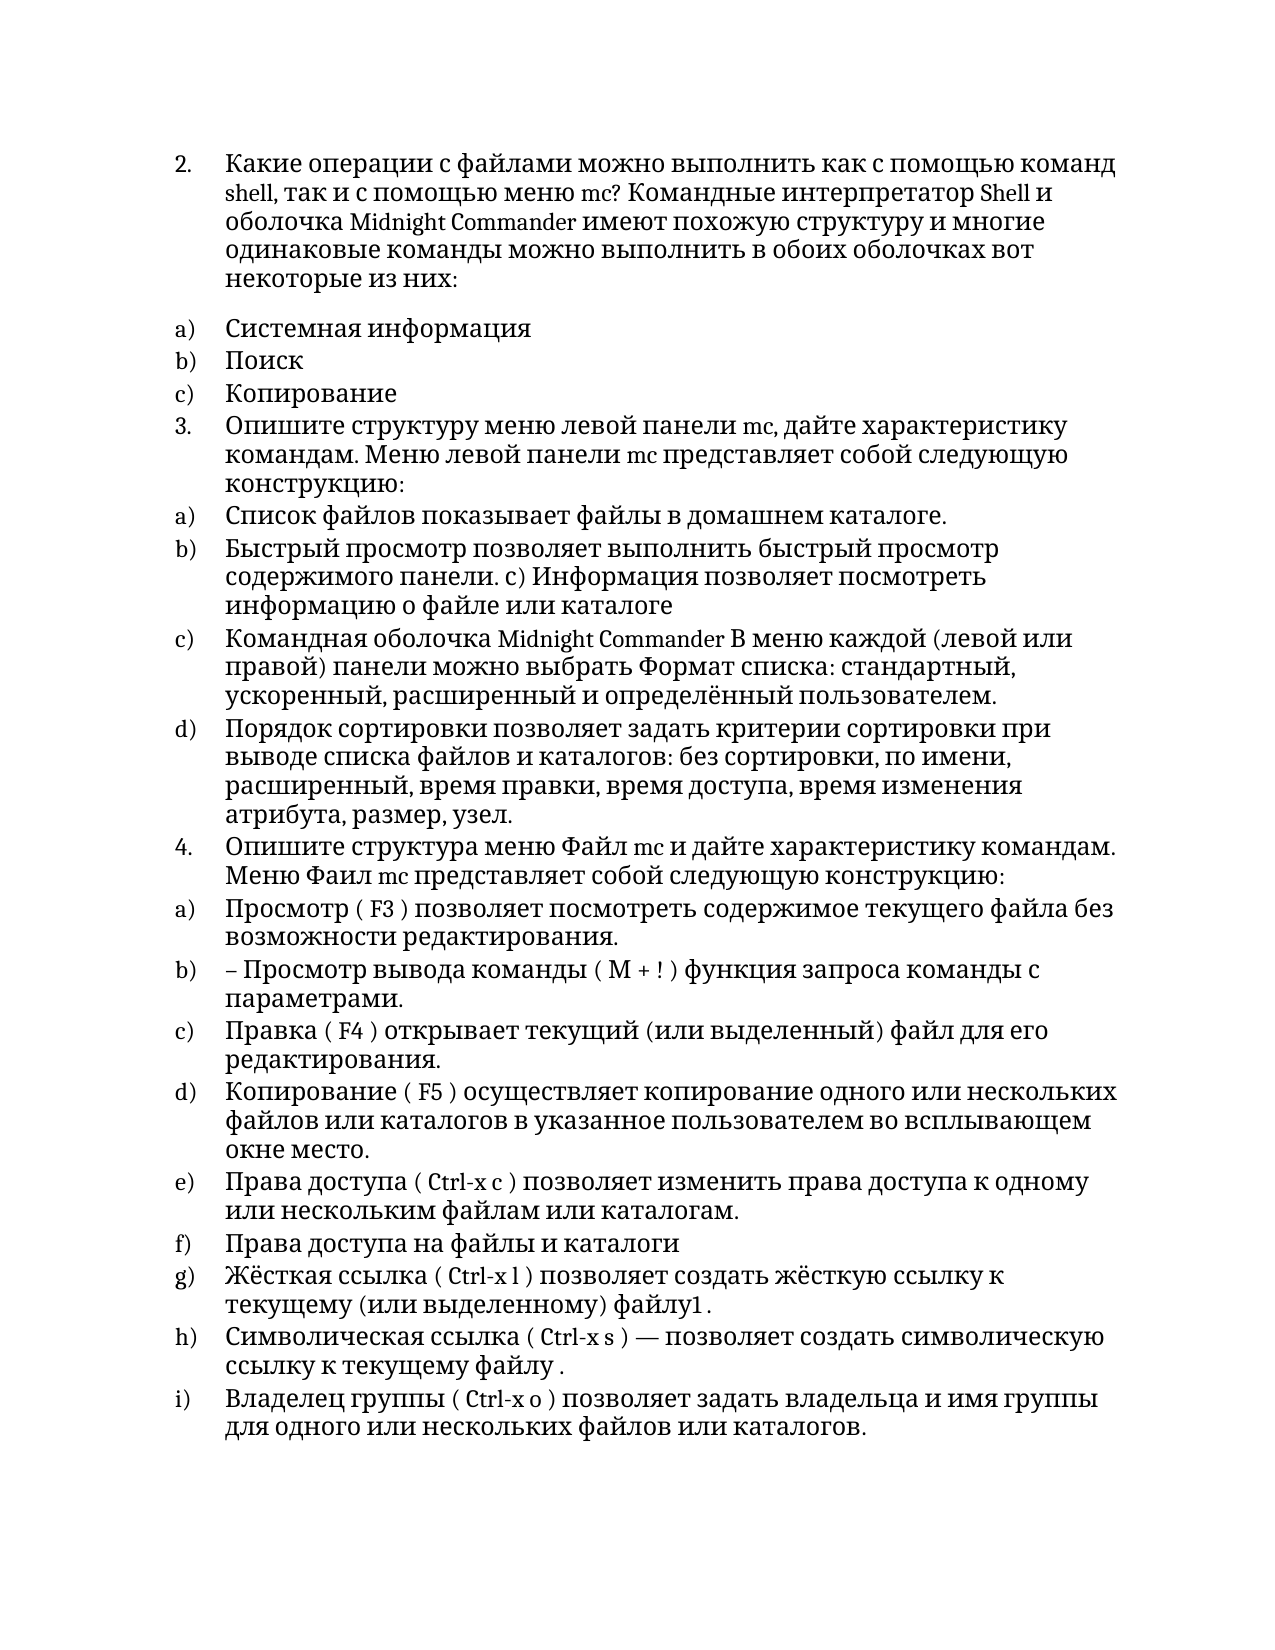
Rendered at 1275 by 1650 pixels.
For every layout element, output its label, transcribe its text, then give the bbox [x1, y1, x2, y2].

list Какие операции с файлами можно выполнить как с помощью команд shell, так и с помощью меню mc? Командные интерпретатор Shell и оболочка Midnight Commander имеют похожую структуру и многие одинаковые команды можно выполнить в обоих оболочках вот некоторые из них: [175, 150, 1125, 294]
list Опишите структуру меню левой панели mc, дайте характеристику командам. Меню левой панели mc представляет собой следующую конструкцию: [175, 412, 1125, 498]
list Быстрый просмотр позволяет выполнить быстрый просмотр содержимого панели. с) Информация позволяет посмотреть информацию о файле или каталоге [175, 534, 1125, 621]
list Поиск [175, 347, 1125, 376]
list Права доступа ( Ctrl-x c ) позволяет изменить права доступа к одному или нескольким файлам или каталогам. [175, 1168, 1125, 1226]
list Права доступа на файлы и каталоги [175, 1229, 1125, 1258]
list Опишите структура меню Файл mc и дайте характеристику командам. Меню Фаил mc представляет собой следующую конструкцию: [175, 833, 1125, 891]
list Командная оболочка Midnight Commander В меню каждой (левой или правой) панели можно выбрать Формат списка: стандартный, ускоренный, расширенный и определённый пользователем. [175, 624, 1125, 711]
list Системная информация [175, 314, 1125, 343]
list Владелец группы ( Ctrl-x o ) позволяет задать владельца и имя группы для одного или нескольких файлов или каталогов. [175, 1384, 1125, 1442]
list Правка ( F4 ) открывает текущий (или выделенный) файл для его редактирования. [175, 1017, 1125, 1074]
list Копирование ( F5 ) осуществляет копирование одного или нескольких файлов или каталогов в указанное пользователем во всплывающем окне место. [175, 1078, 1125, 1164]
list Символическая ссылка ( Ctrl-x s ) — позволяет создать символическую ссылку к текущему файлу . [175, 1323, 1125, 1381]
list Список файлов показывает файлы в домашнем каталоге. [175, 502, 1125, 531]
list Просмотр ( F3 ) позволяет посмотреть содержимое текущего файла без возможности редактирования. [175, 894, 1125, 952]
list – Просмотр вывода команды ( М + ! ) функция запроса команды с параметрами. [175, 956, 1125, 1013]
list Копирование [175, 379, 1125, 408]
list Порядок сортировки позволяет задать критерии сортировки при выводе списка файлов и каталогов: без сортировки, по имени, расширенный, время правки, время доступа, время изменения атрибута, размер, узел. [175, 714, 1125, 829]
list Жёсткая ссылка ( Ctrl-x l ) позволяет создать жёсткую ссылку к текущему (или выделенному) файлу1 . [175, 1262, 1125, 1319]
